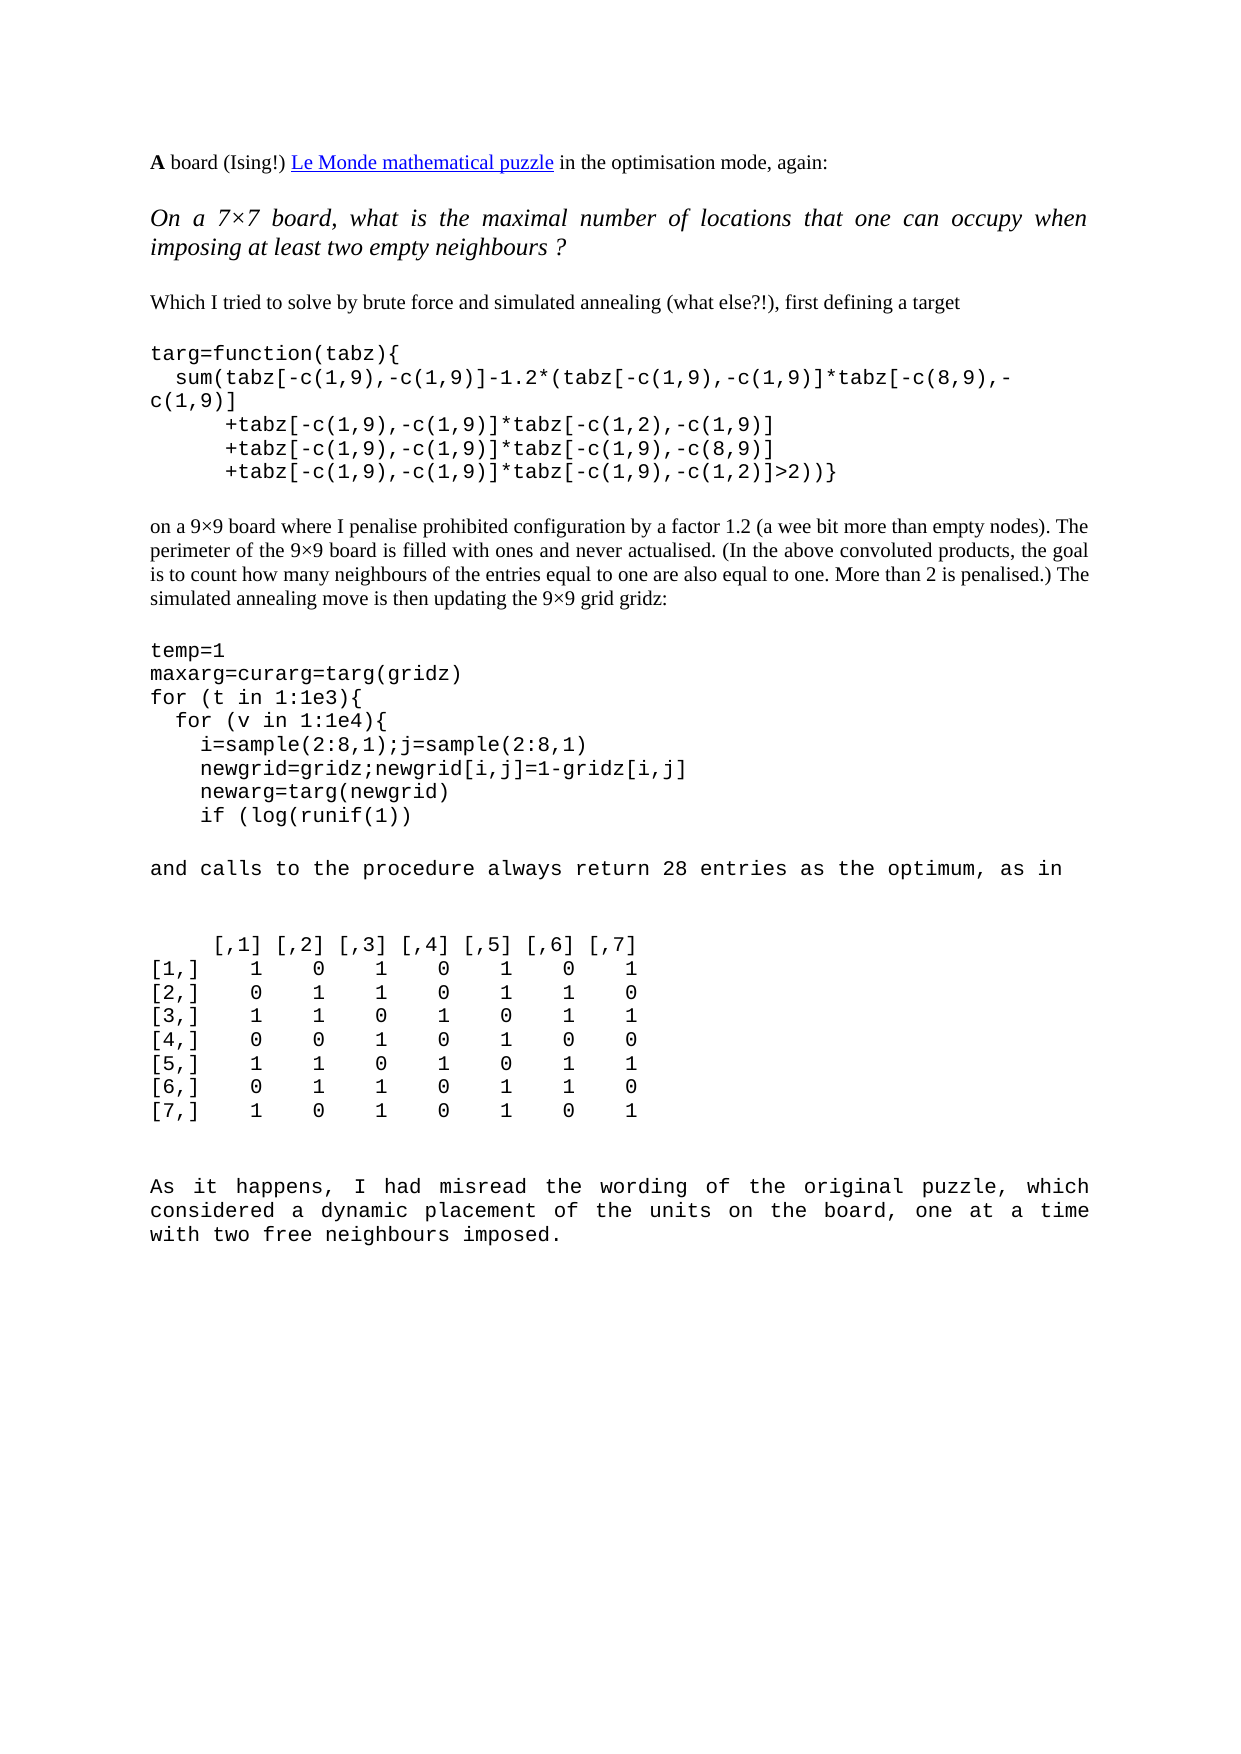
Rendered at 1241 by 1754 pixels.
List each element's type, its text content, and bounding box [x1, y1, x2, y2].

text +tabz[-c(1,9),-c(1,9)]*tabz[-c(1,2),-c(1,9)] [150, 414, 1090, 438]
text [2,] 0 1 1 0 1 1 0 [150, 982, 1090, 1005]
text On a 7×7 board, what is the maximal number of locations that one can occupy when imposing at least two empty neighbours ? [150, 203, 1090, 261]
text [1,] 1 0 1 0 1 0 1 [150, 958, 1090, 982]
text +tabz[-c(1,9),-c(1,9)]*tabz[-c(1,9),-c(1,2)]>2))} [150, 461, 1090, 485]
text maxarg=curarg=targ(gridz) [150, 663, 1090, 687]
text As it happens, I had misread the wording of the original puzzle, which considered a dynamic placement of the units on the board, one at a time with two free neighbours imposed. [150, 1176, 1090, 1247]
text [5,] 1 1 0 1 0 1 1 [150, 1053, 1090, 1076]
text [3,] 1 1 0 1 0 1 1 [150, 1005, 1090, 1029]
text [4,] 0 0 1 0 1 0 0 [150, 1029, 1090, 1053]
text +tabz[-c(1,9),-c(1,9)]*tabz[-c(1,9),-c(8,9)] [150, 438, 1090, 461]
text newgrid=gridz;newgrid[i,j]=1-gridz[i,j] [150, 758, 1090, 781]
text for (t in 1:1e3){ [150, 687, 1090, 711]
text newarg=targ(newgrid) [150, 781, 1090, 805]
text if (log(runif(1)) [150, 805, 1090, 829]
text Which I tried to solve by brute force and simulated annealing (what else?!), first defining a target [150, 290, 1090, 314]
text temp=1 [150, 639, 1090, 663]
text targ=function(tabz){ [150, 343, 1090, 367]
text [,1] [,2] [,3] [,4] [,5] [,6] [,7] [150, 934, 1090, 958]
text on a 9×9 board where I penalise prohibited configuration by a factor 1.2 (a wee bit more than empty nodes). The perimeter of the 9×9 board is filled with ones and never actualised. (In the above convoluted products, the goal is to count how many neighbours of the entries equal to one are also equal to one. More than 2 is penalised.) The simulated annealing move is then updating the 9×9 grid gridz: [150, 514, 1090, 610]
text [6,] 0 1 1 0 1 1 0 [150, 1076, 1090, 1100]
text [7,] 1 0 1 0 1 0 1 [150, 1100, 1090, 1123]
text sum(tabz[-c(1,9),-c(1,9)]-1.2*(tabz[-c(1,9),-c(1,9)]*tabz[-c(8,9),-c(1,9)] [150, 367, 1090, 414]
text for (v in 1:1e4){ [150, 711, 1090, 734]
text and calls to the procedure always return 28 entries as the optimum, as in [150, 858, 1090, 882]
text i=sample(2:8,1);j=sample(2:8,1) [150, 734, 1090, 758]
text A board (Ising!) Le Monde mathematical puzzle in the optimisation mode, again: [150, 150, 1090, 174]
